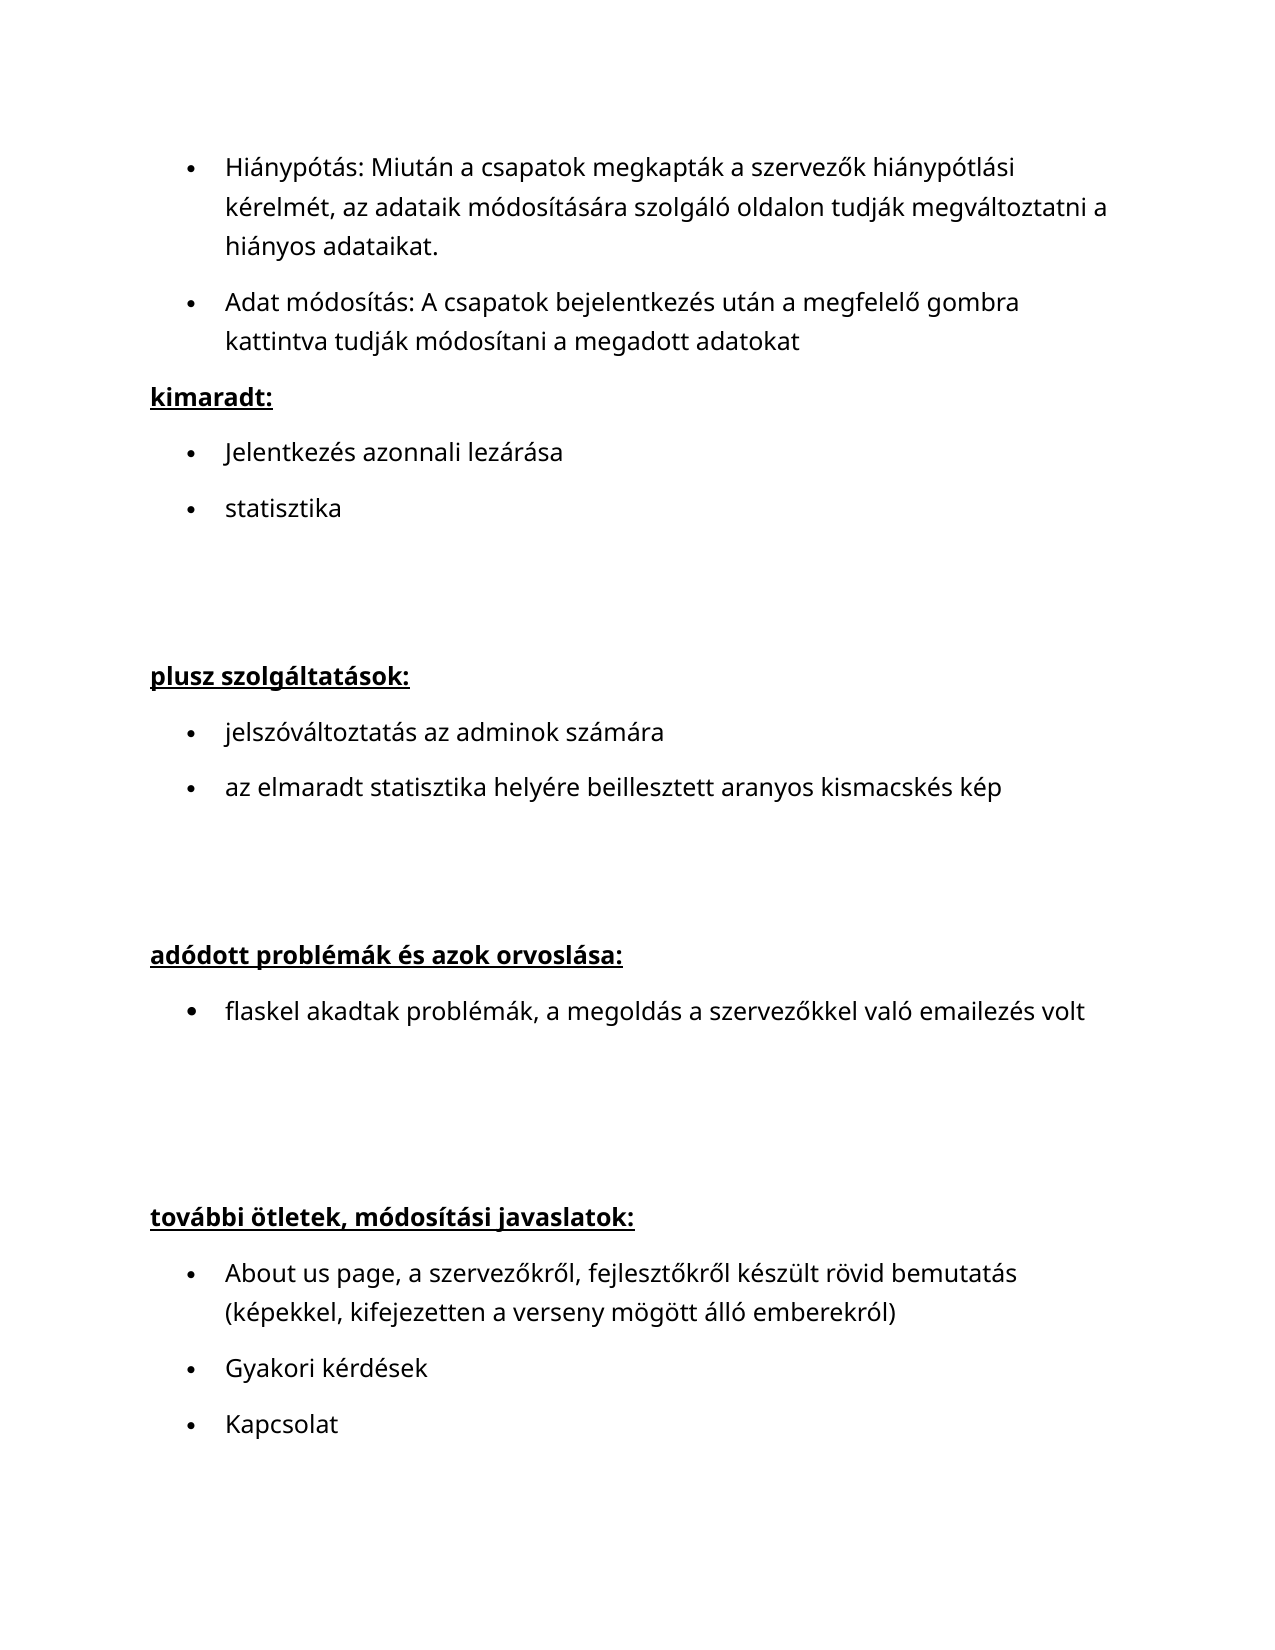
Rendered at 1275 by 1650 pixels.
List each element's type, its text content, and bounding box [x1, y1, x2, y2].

list Adat módosítás: A csapatok bejelentkezés után a megfelelő gombra kattintva tudják módosítani a megadott adatokat [187, 284, 1125, 357]
text plusz szolgáltatások: [150, 658, 1125, 692]
list flaskel akadtak problémák, a megoldás a szervezőkkel való emailezés volt [187, 993, 1125, 1027]
list Kapcsolat [187, 1407, 1125, 1441]
list Hiánypótás: Miután a csapatok megkapták a szervezők hiánypótlási kérelmét, az adataik módosítására szolgáló oldalon tudják megváltoztatni a hiányos adataikat. [187, 150, 1125, 262]
list jelszóváltoztatás az adminok számára [187, 714, 1125, 748]
text további ötletek, módosítási javaslatok: [150, 1200, 1125, 1234]
list statisztika [187, 491, 1125, 525]
list Jelentkezés azonnali lezárása [187, 435, 1125, 469]
text kimaradt: [150, 379, 1125, 413]
list az elmaradt statisztika helyére beillesztett aranyos kismacskés kép [187, 770, 1125, 804]
list Gyakori kérdések [187, 1351, 1125, 1385]
text adódott problémák és azok orvoslása: [150, 937, 1125, 972]
list About us page, a szervezőkről, fejlesztőkről készült rövid bemutatás (képekkel, kifejezetten a verseny mögött álló emberekról) [187, 1256, 1125, 1329]
